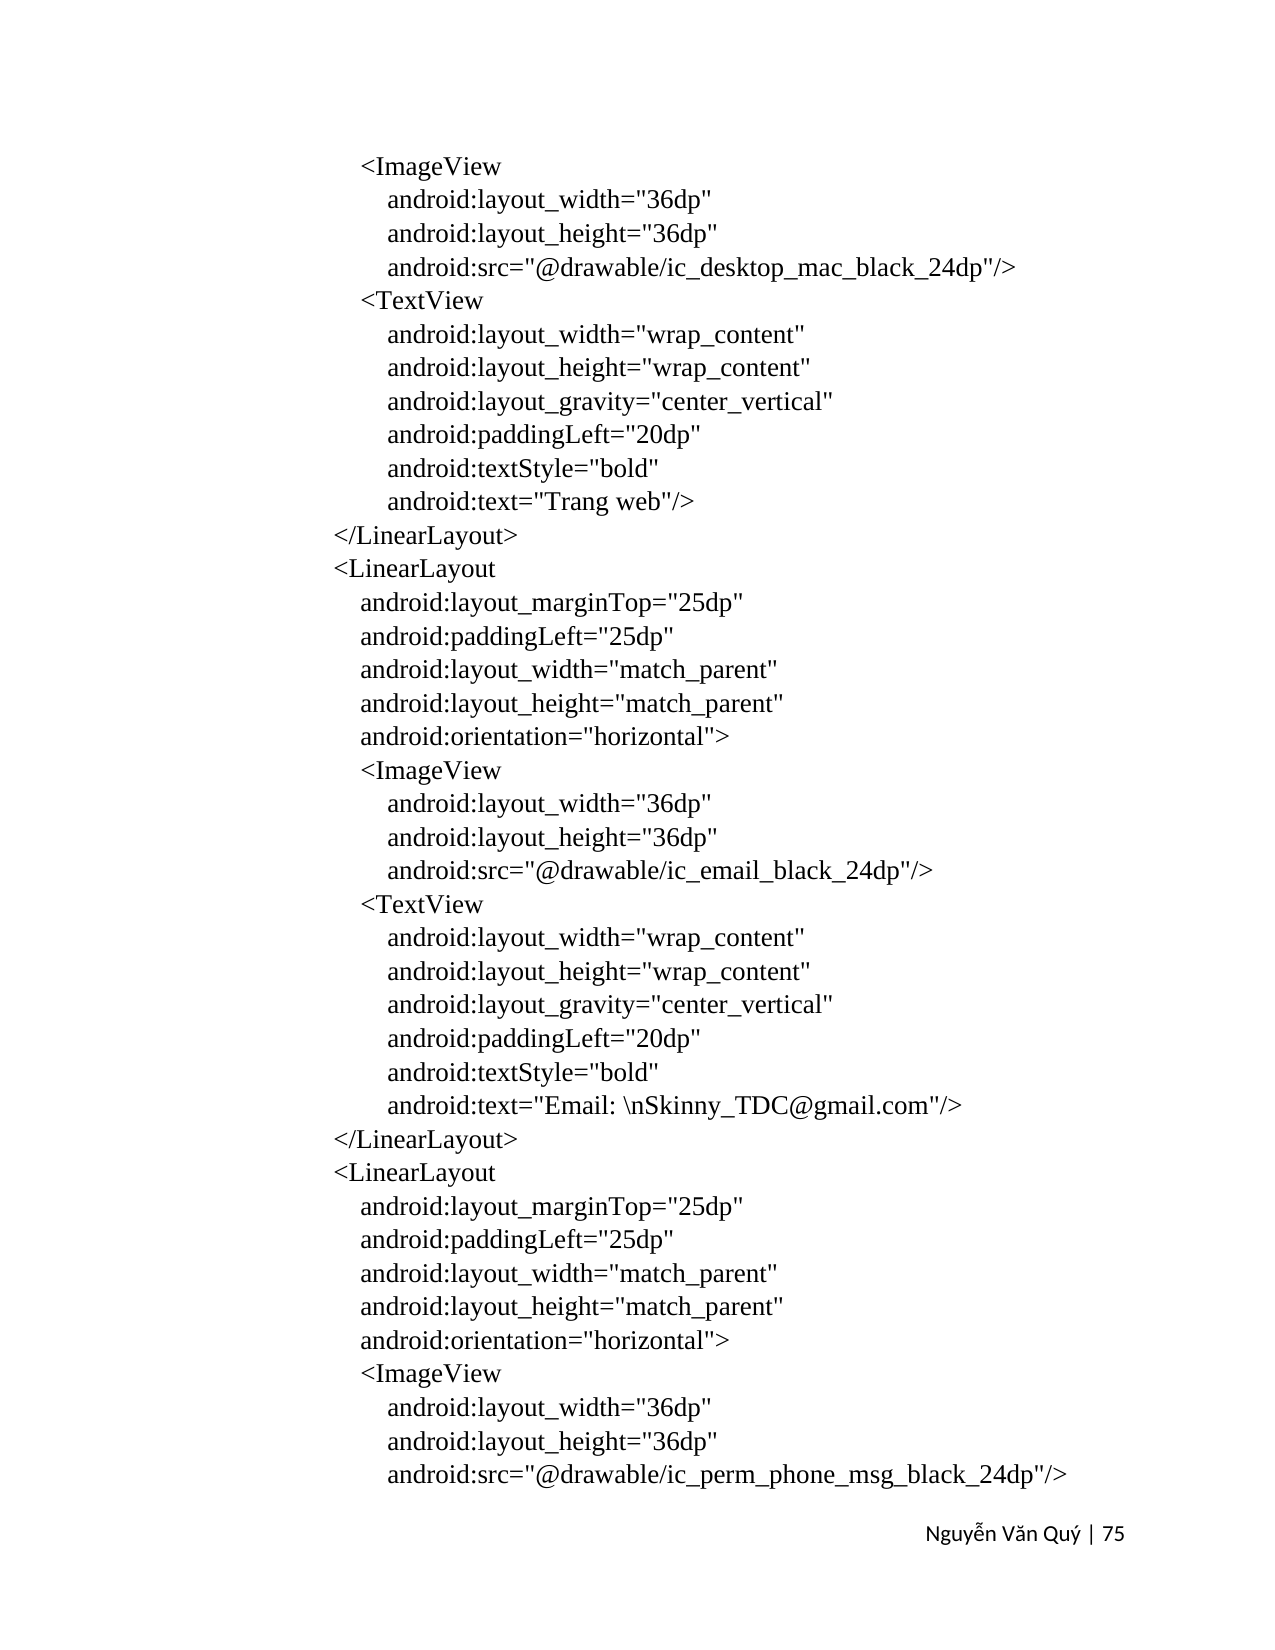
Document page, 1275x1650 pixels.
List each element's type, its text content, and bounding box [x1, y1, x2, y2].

list android:layout_width="36dp" [225, 1391, 1125, 1422]
list </LinearLayout> [225, 519, 1125, 550]
list android:layout_gravity="center_vertical" [225, 385, 1125, 416]
list android:orientation="horizontal"> [225, 720, 1125, 751]
list android:layout_gravity="center_vertical" [225, 988, 1125, 1020]
list android:layout_width="wrap_content" [225, 921, 1125, 953]
list android:layout_height="36dp" [225, 1424, 1125, 1456]
list android:textStyle="bold" [225, 1056, 1125, 1087]
list <ImageView [225, 1357, 1125, 1389]
list android:layout_width="match_parent" [225, 653, 1125, 684]
list android:paddingLeft="20dp" [225, 418, 1125, 449]
list <LinearLayout [225, 552, 1125, 584]
list android:src="@drawable/ic_perm_phone_msg_black_24dp"/> [225, 1458, 1125, 1489]
list android:layout_width="36dp" [225, 787, 1125, 818]
list </LinearLayout> [225, 1123, 1125, 1154]
list android:paddingLeft="25dp" [225, 1223, 1125, 1254]
list <TextView [225, 284, 1125, 315]
list android:paddingLeft="20dp" [225, 1022, 1125, 1053]
list android:src="@drawable/ic_email_black_24dp"/> [225, 854, 1125, 886]
list android:text="Trang web"/> [225, 485, 1125, 517]
list android:layout_height="36dp" [225, 821, 1125, 852]
list <ImageView [225, 754, 1125, 785]
list android:orientation="horizontal"> [225, 1324, 1125, 1355]
list android:paddingLeft="25dp" [225, 619, 1125, 651]
list android:layout_height="match_parent" [225, 687, 1125, 718]
list android:layout_marginTop="25dp" [225, 586, 1125, 617]
list android:layout_width="match_parent" [225, 1257, 1125, 1288]
list android:layout_height="wrap_content" [225, 351, 1125, 382]
list android:text="Email: \nSkinny_TDC@gmail.com"/> [225, 1089, 1125, 1120]
list android:layout_width="wrap_content" [225, 318, 1125, 349]
list android:layout_height="36dp" [225, 217, 1125, 248]
list android:textStyle="bold" [225, 452, 1125, 483]
list <ImageView [225, 150, 1125, 181]
list <TextView [225, 888, 1125, 919]
list android:layout_height="wrap_content" [225, 955, 1125, 986]
list android:layout_marginTop="25dp" [225, 1190, 1125, 1221]
list android:src="@drawable/ic_desktop_mac_black_24dp"/> [225, 251, 1125, 282]
list android:layout_height="match_parent" [225, 1290, 1125, 1322]
list <LinearLayout [225, 1156, 1125, 1187]
list android:layout_width="36dp" [225, 183, 1125, 215]
